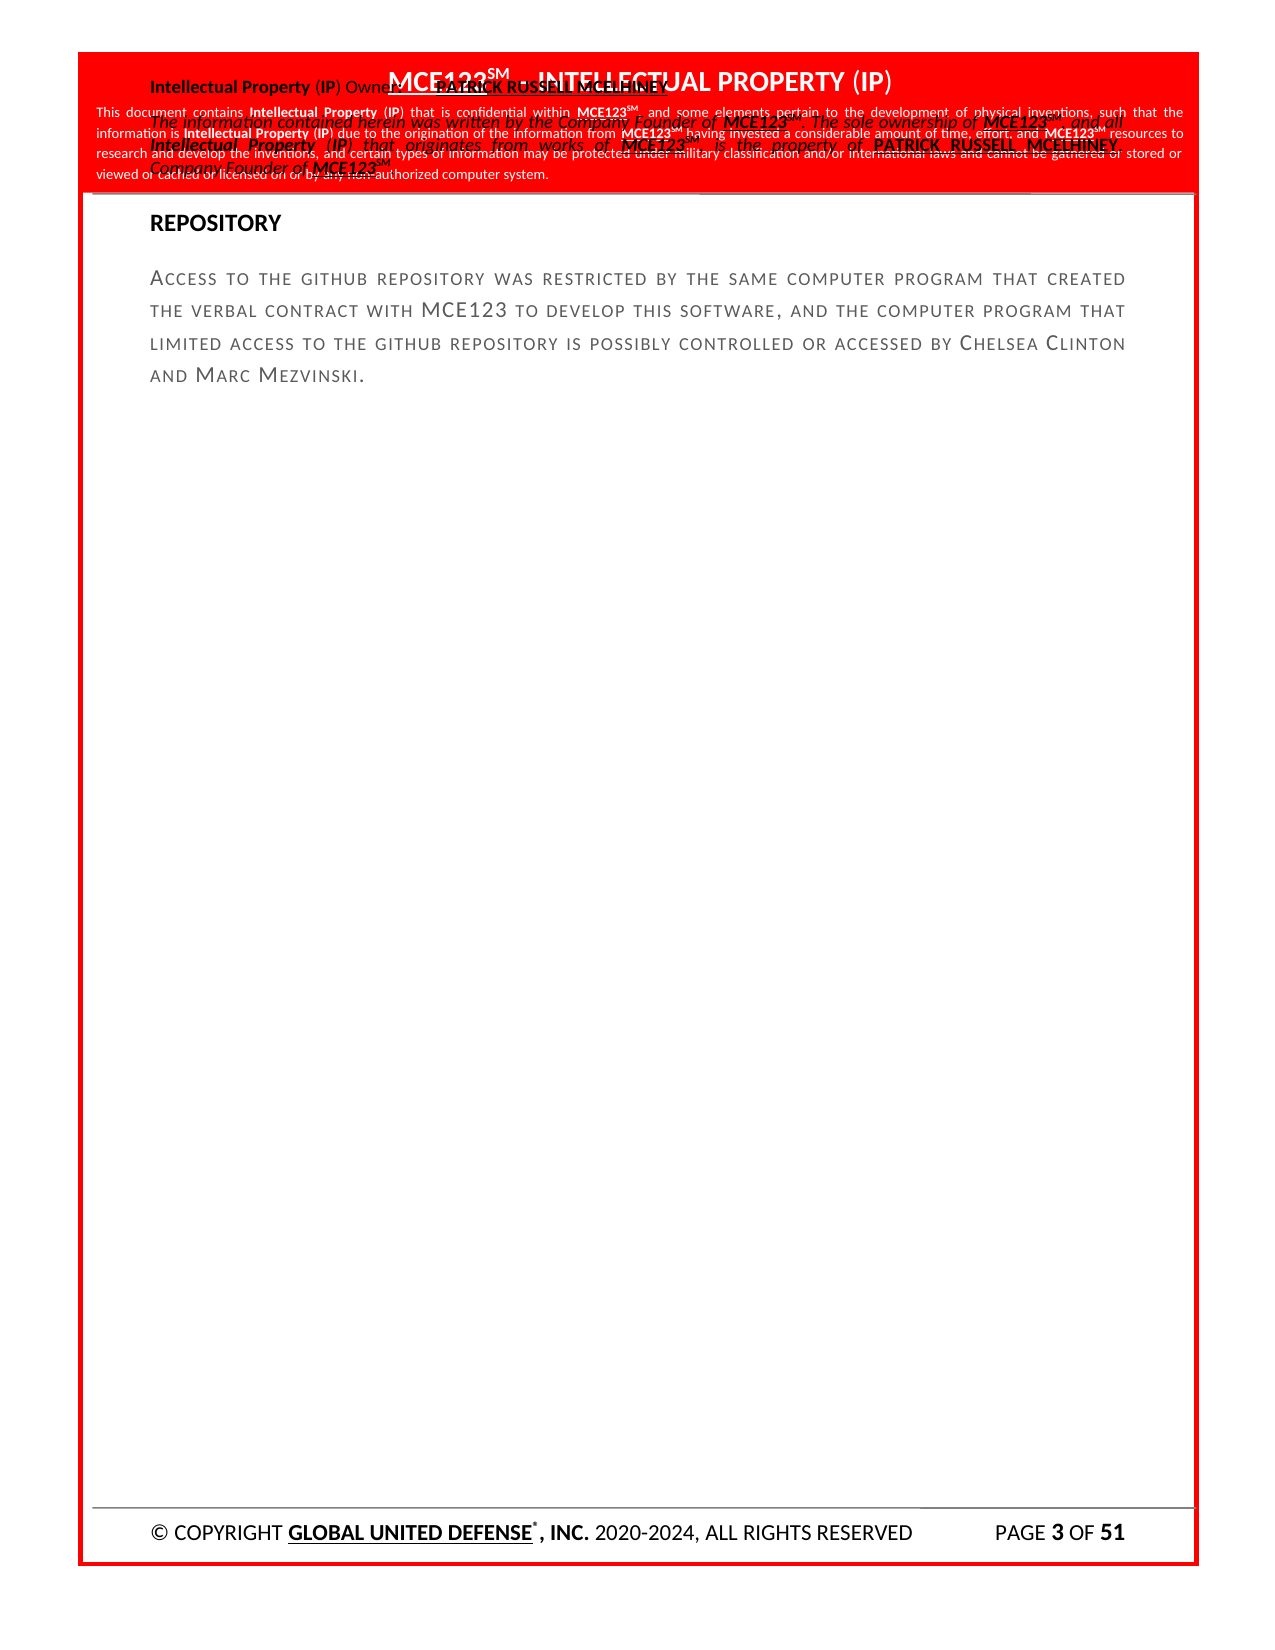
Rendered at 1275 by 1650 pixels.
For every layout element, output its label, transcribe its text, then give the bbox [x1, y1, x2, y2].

text REPOSITORY [150, 207, 1125, 238]
subtitle Access to the github repository was restricted by the same computer program that created the verbal contract with MCE123 to develop this software, and the computer program that limited access to the github repository is possibly controlled or accessed by Chelsea Clinton and Marc Mezvinski. [150, 263, 1125, 388]
